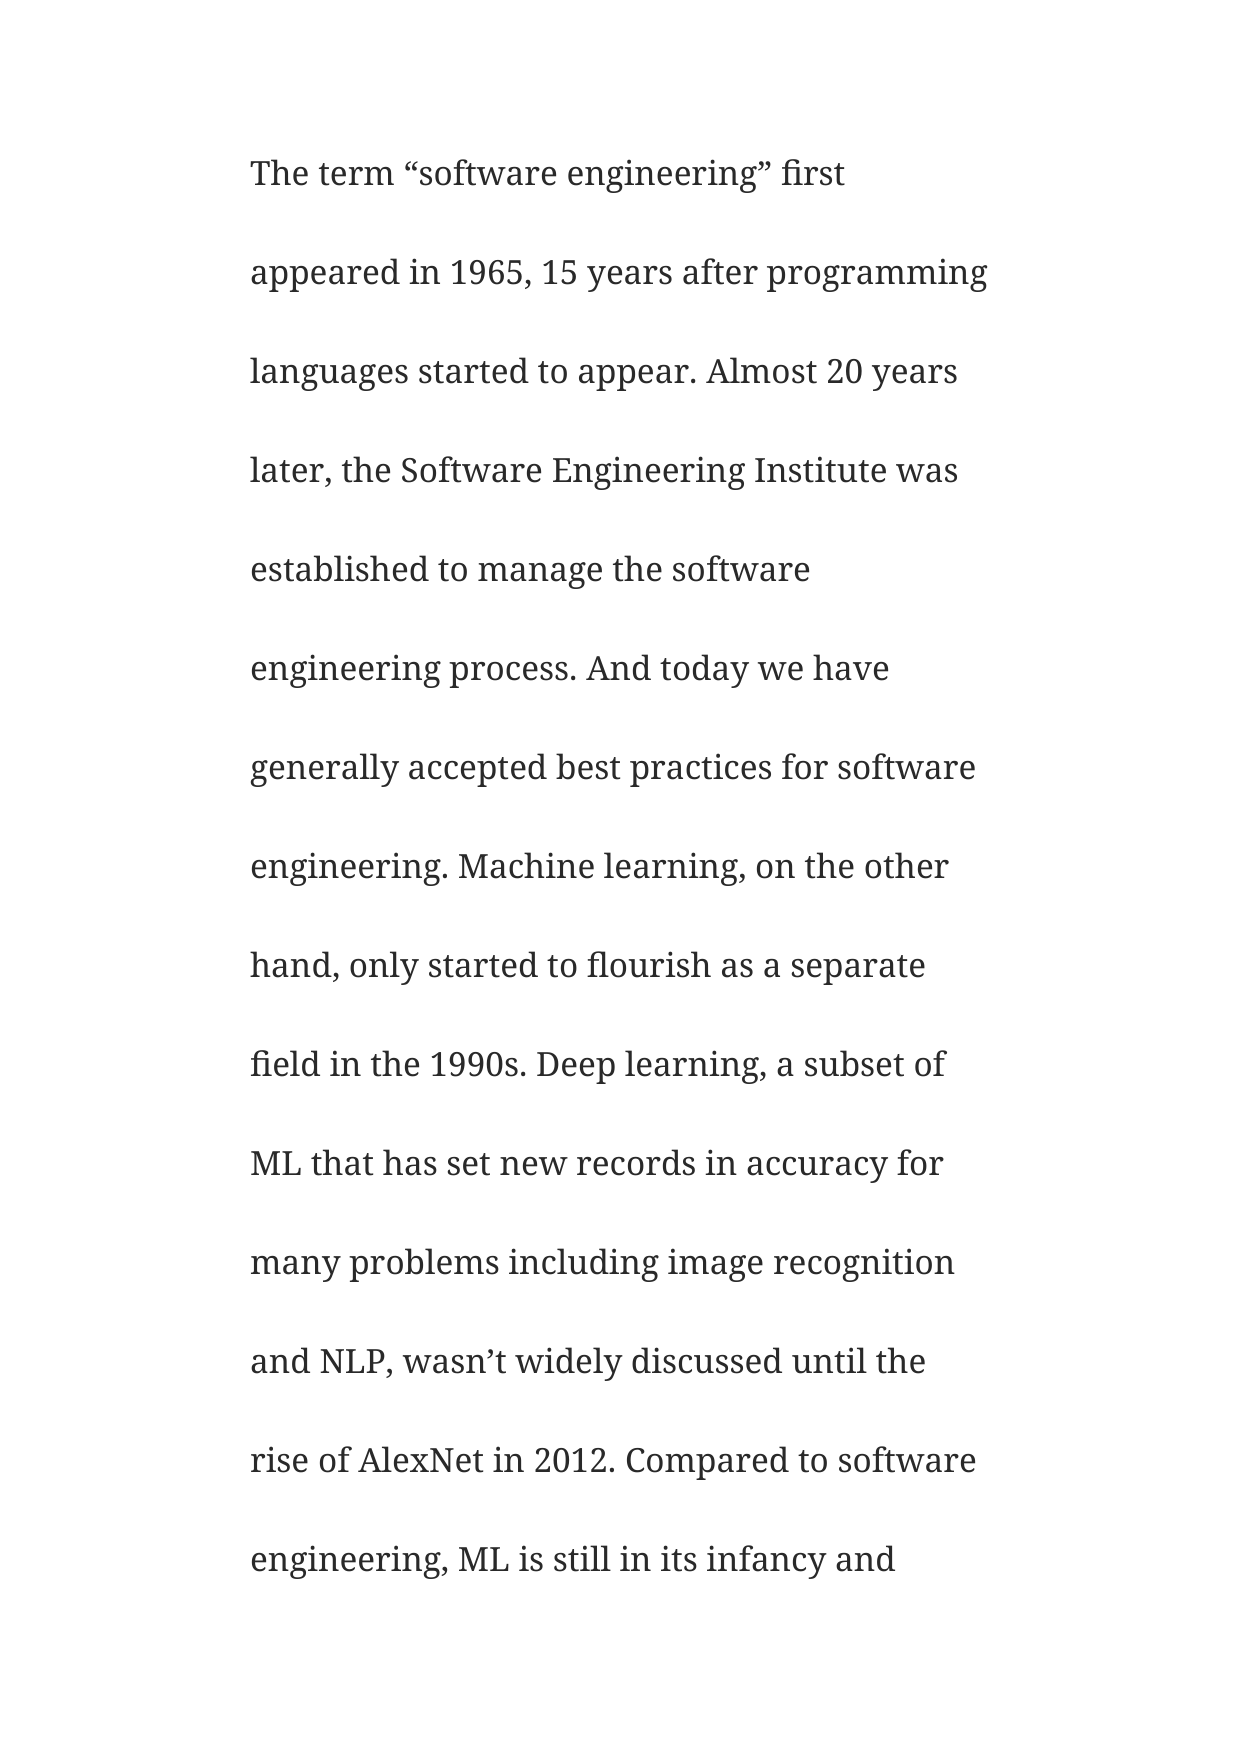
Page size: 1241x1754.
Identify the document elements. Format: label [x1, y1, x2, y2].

text [250, 150, 990, 1581]
